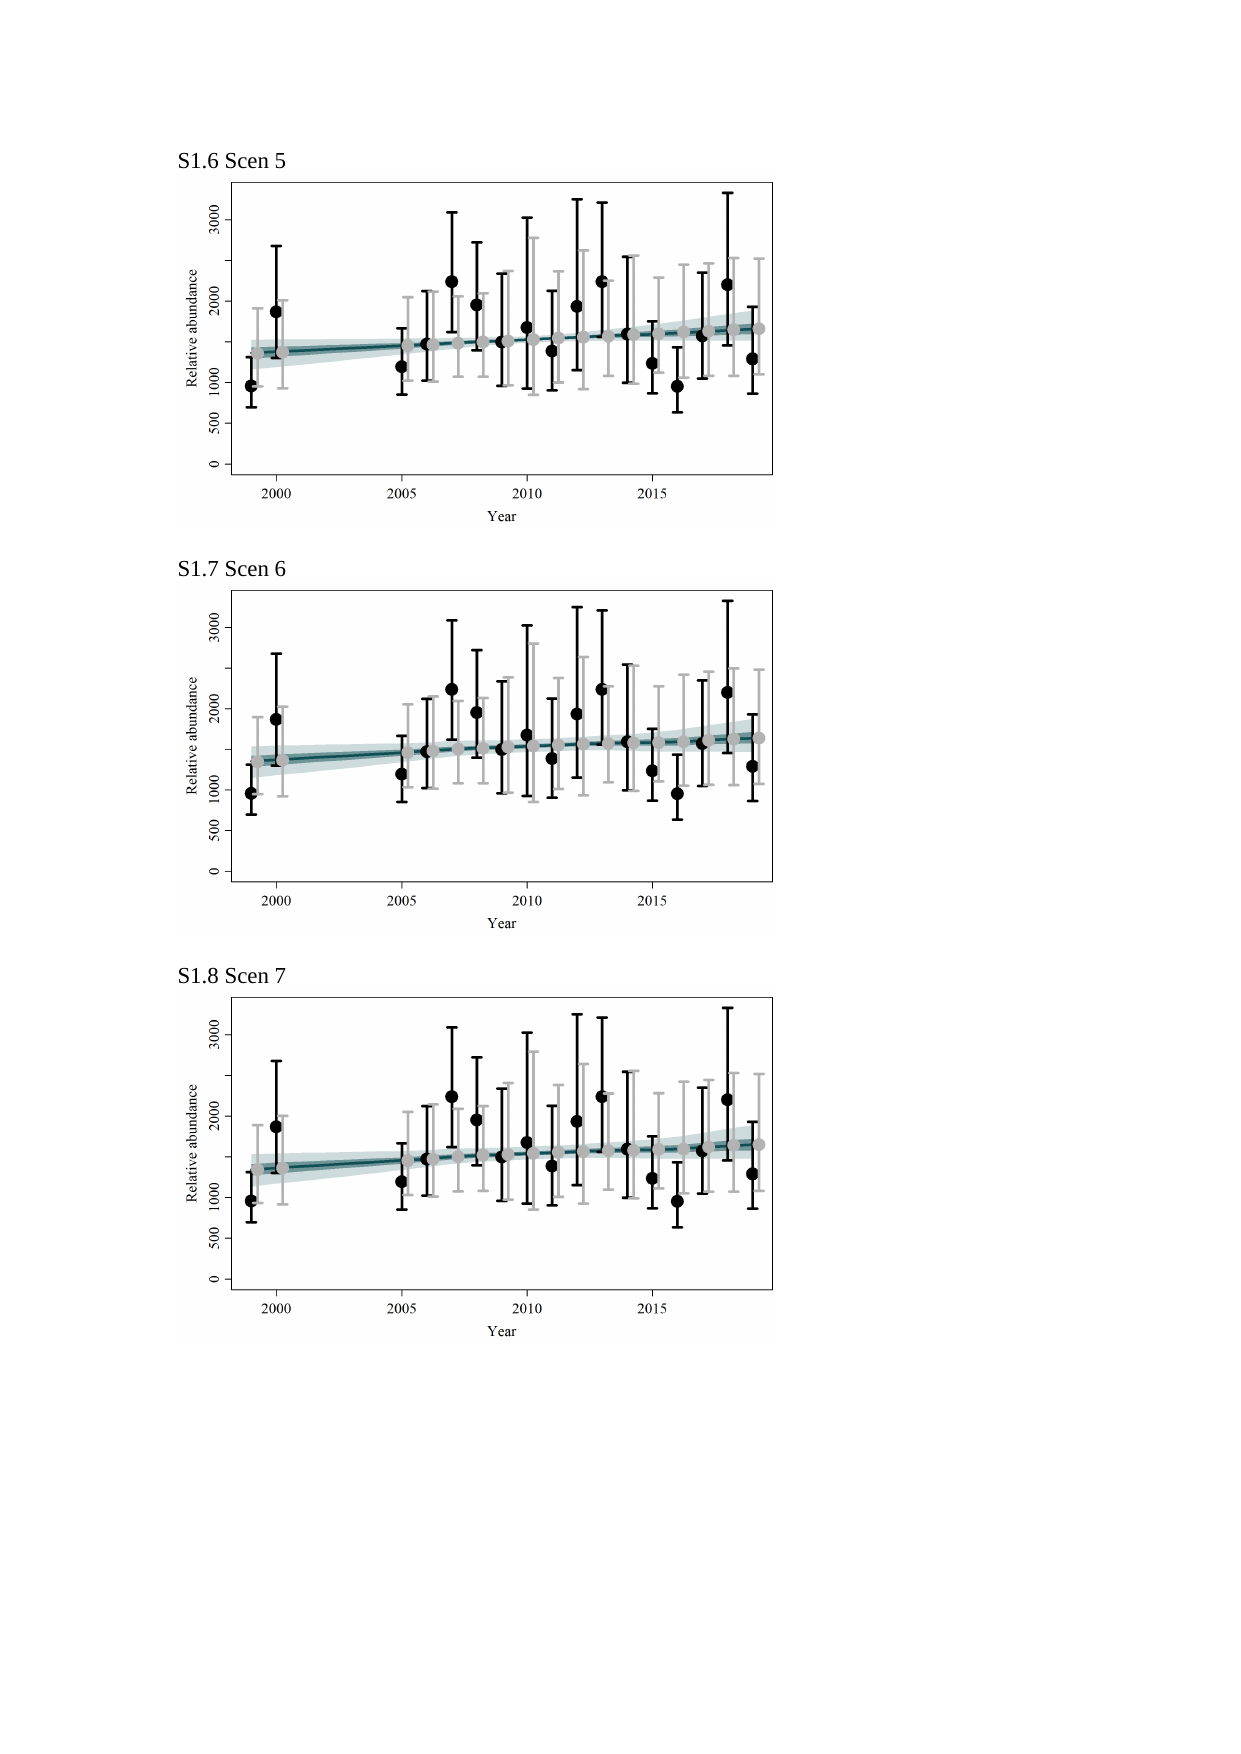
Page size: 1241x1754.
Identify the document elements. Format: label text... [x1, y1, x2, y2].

picture [177, 581, 778, 936]
picture [177, 988, 778, 1344]
text S1.8 Scen 7 [177, 962, 1063, 988]
picture [177, 173, 778, 529]
text S1.6 Scen 5 [177, 148, 1063, 174]
text S1.7 Scen 6 [177, 555, 1063, 581]
